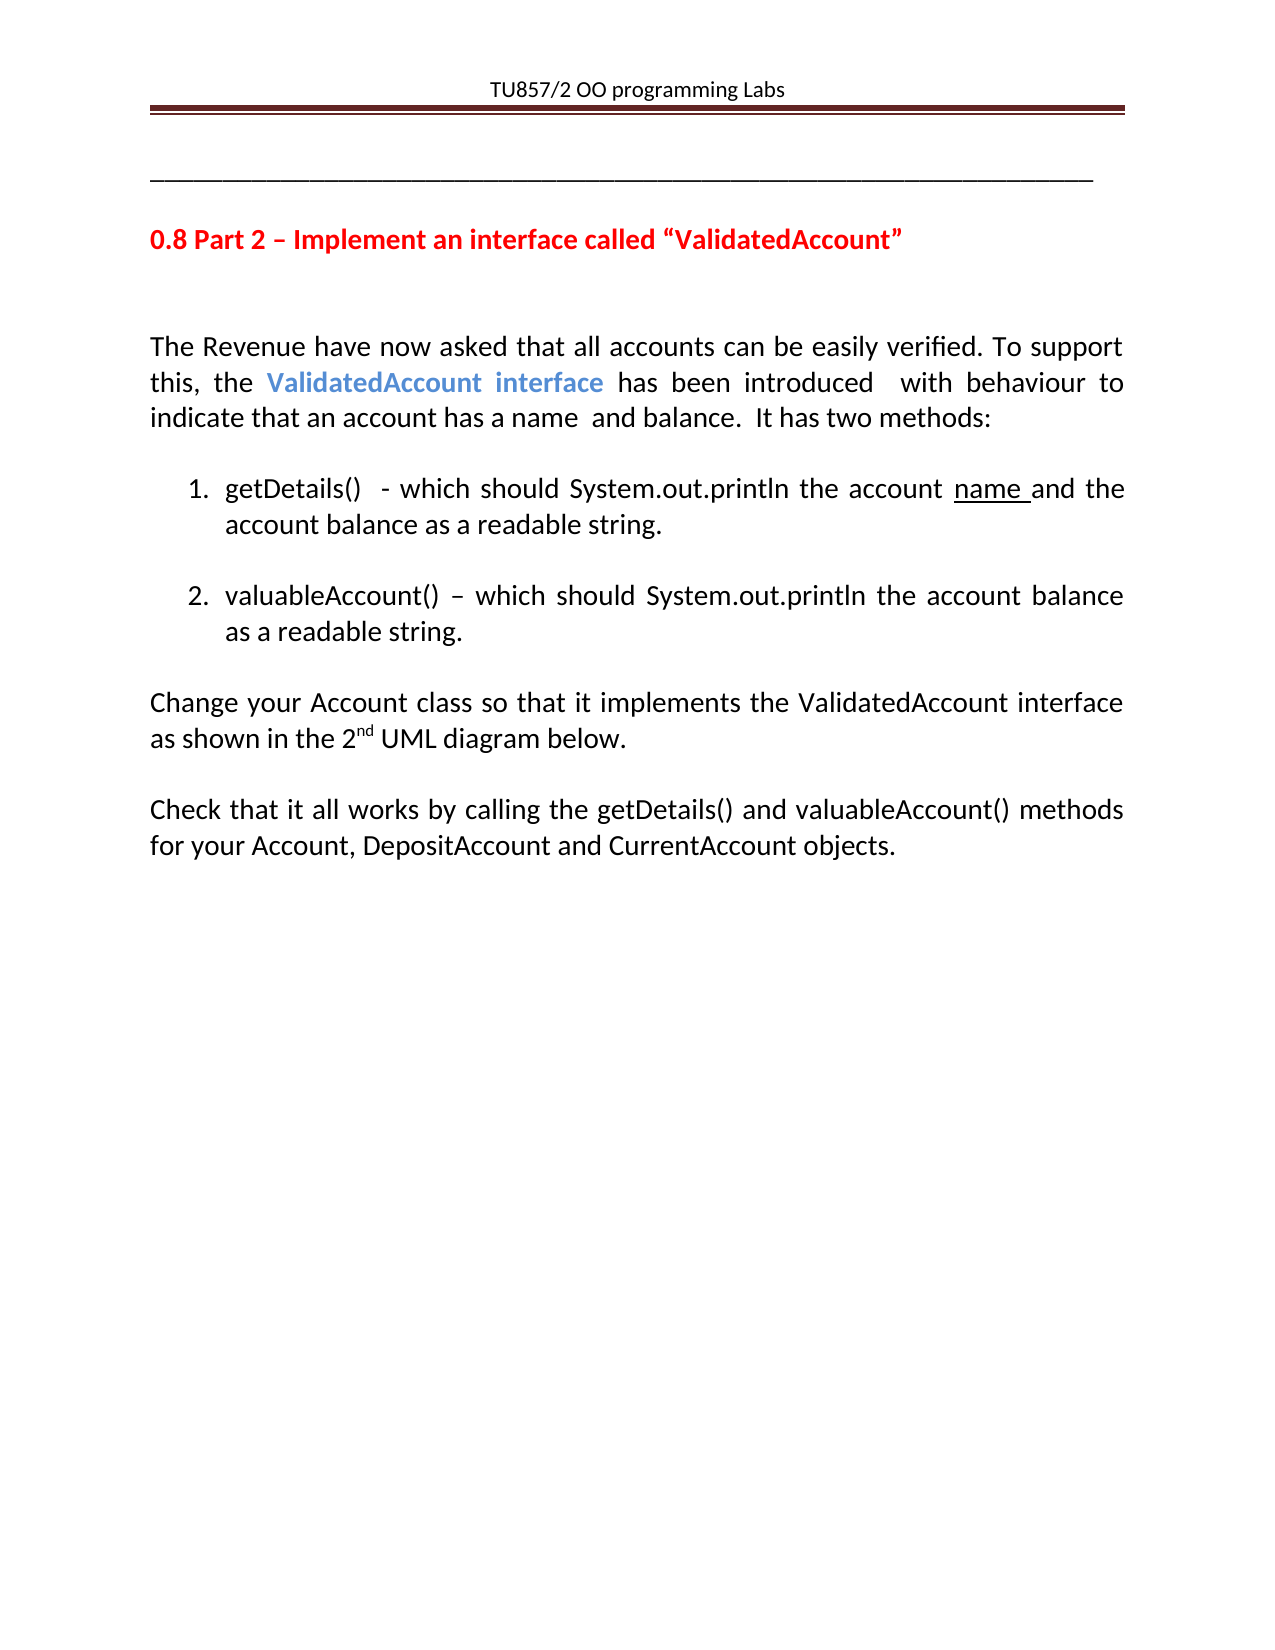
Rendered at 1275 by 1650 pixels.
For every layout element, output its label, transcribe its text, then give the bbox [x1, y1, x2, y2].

text Change your Account class so that it implements the ValidatedAccount interface as shown in the 2nd UML diagram below. [150, 684, 1125, 756]
text 0.8 Part 2 – Implement an interface called “ValidatedAccount” [150, 221, 1125, 257]
list valuableAccount() – which should System.out.println the account balance as a readable string. [187, 577, 1125, 649]
text Check that it all works by calling the getDetails() and valuableAccount() methods for your Account, DepositAccount and CurrentAccount objects. [150, 791, 1125, 862]
text _________________________________________________________________ [150, 150, 1125, 186]
text The Revenue have now asked that all accounts can be easily verified. To support this, the ValidatedAccount interface has been introduced with behaviour to indicate that an account has a name and balance. It has two methods: [150, 328, 1125, 435]
list getDetails() - which should System.out.println the account name and the account balance as a readable string. [187, 471, 1125, 542]
